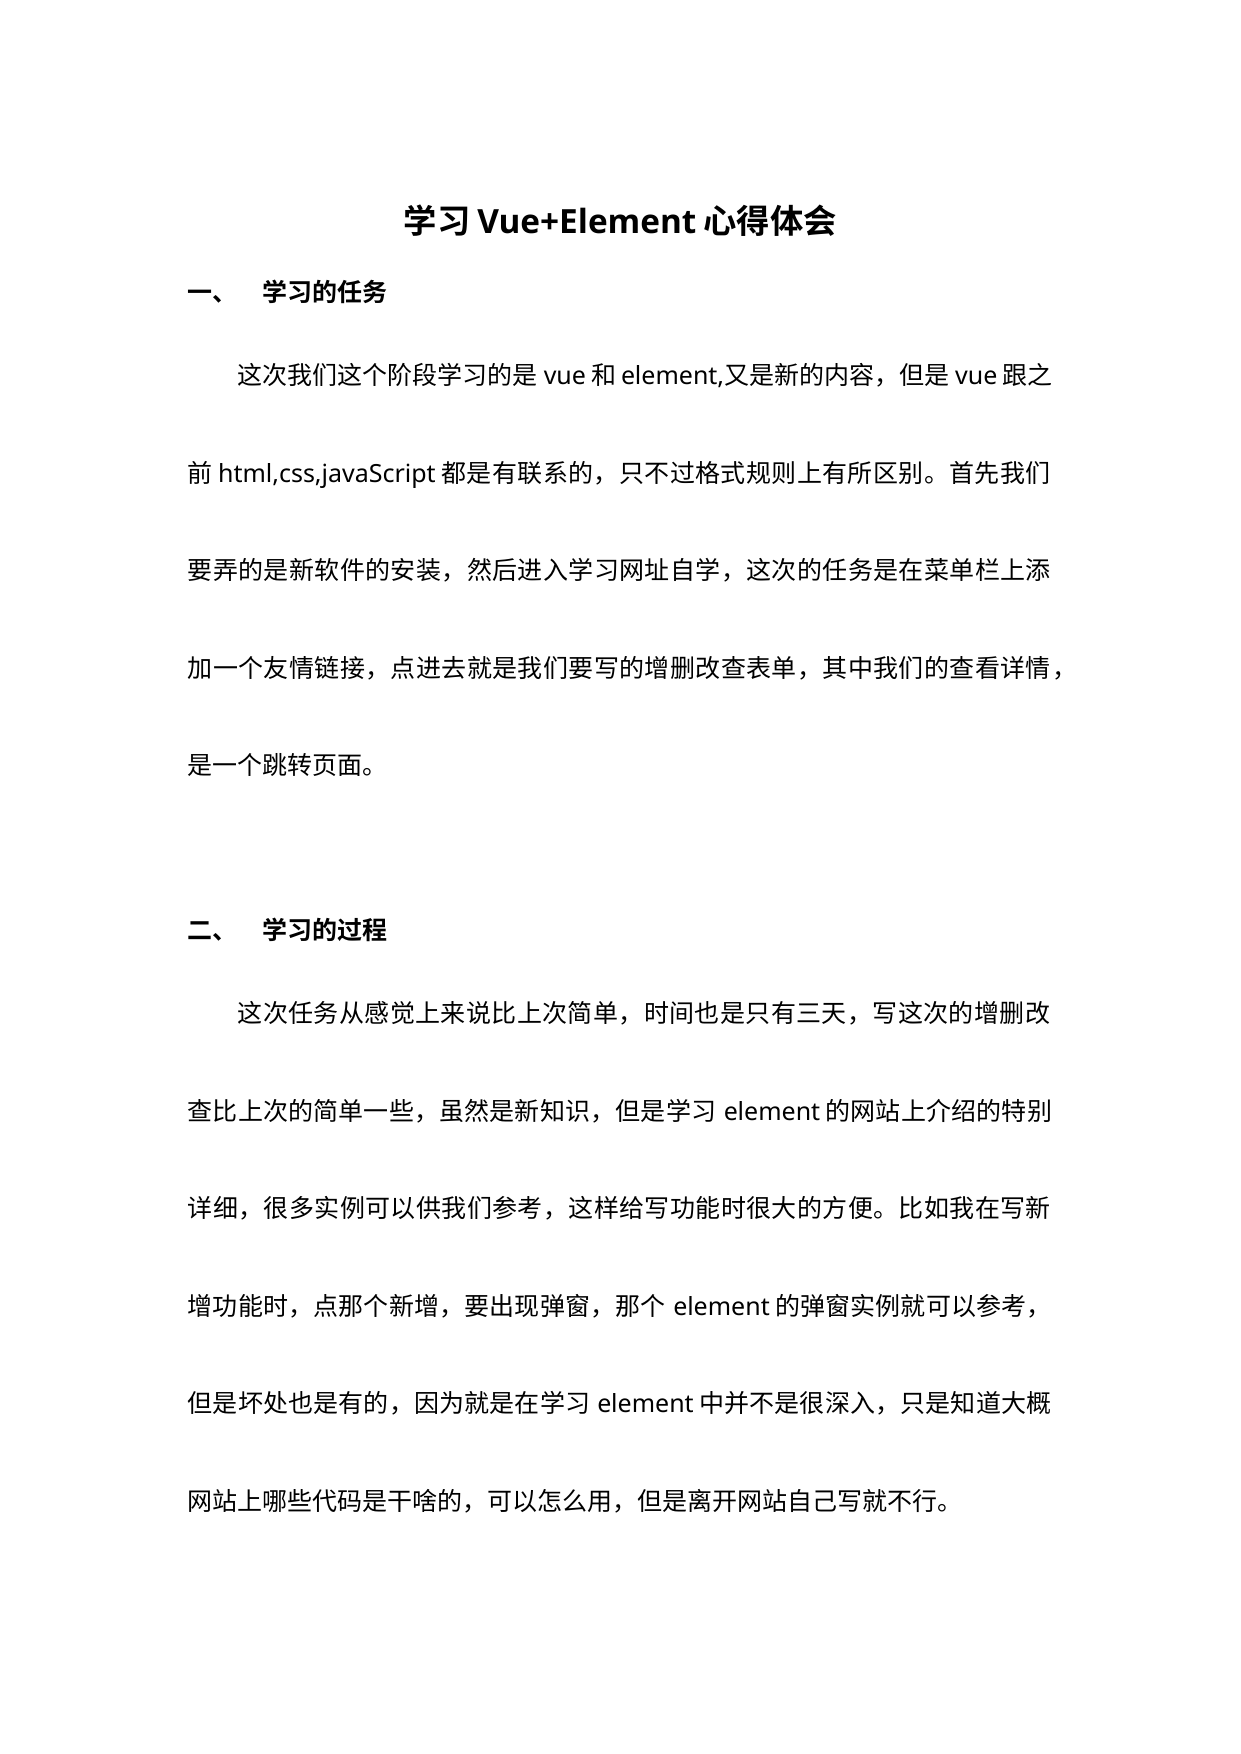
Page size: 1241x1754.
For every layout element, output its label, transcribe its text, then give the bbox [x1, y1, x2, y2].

title 学习Vue+Element心得体会 [187, 187, 1053, 252]
list 学习的任务 [187, 258, 1053, 323]
list 学习的过程 [187, 896, 1053, 961]
text 这次任务从感觉上来说比上次简单，时间也是只有三天，写这次的增删改查比上次的简单一些，虽然是新知识，但是学习element的网站上介绍的特别详细，很多实例可以供我们参考，这样给写功能时很大的方便。比如我在写新增功能时，点那个新增，要出现弹窗，那个element的弹窗实例就可以参考，但是坏处也是有的，因为就是在学习element中并不是很深入，只是知道大概网站上哪些代码是干啥的，可以怎么用，但是离开网站自己写就不行。 [187, 979, 1053, 1532]
text 这次我们这个阶段学习的是vue和element,又是新的内容，但是vue跟之前html,css,javaScript都是有联系的，只不过格式规则上有所区别。首先我们要弄的是新软件的安装，然后进入学习网址自学，这次的任务是在菜单栏上添加一个友情链接，点进去就是我们要写的增删改查表单，其中我们的查看详情，是一个跳转页面。 [187, 341, 1053, 796]
